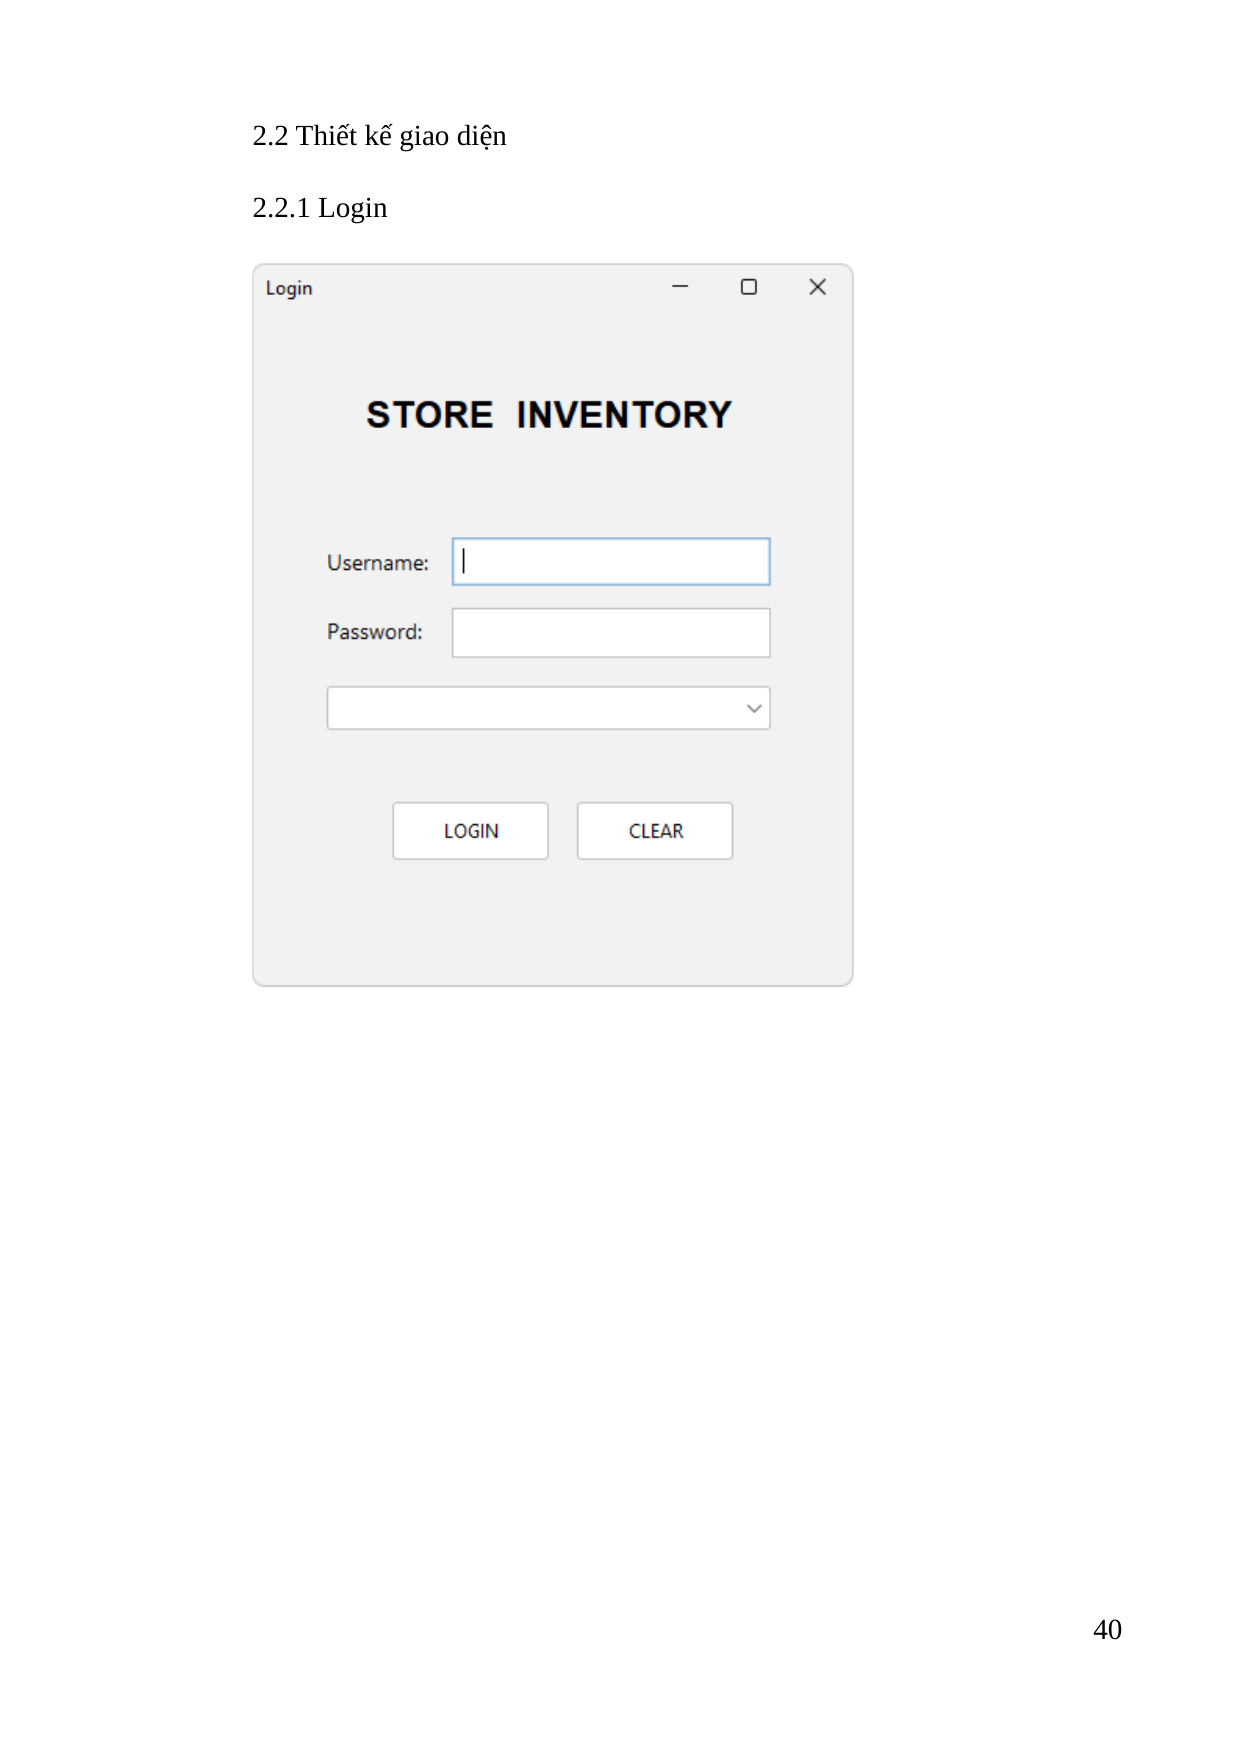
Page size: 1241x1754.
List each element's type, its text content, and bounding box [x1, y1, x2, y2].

list 2.2.1 Login [252, 190, 1122, 224]
list 2.2 Thiết kế giao diện [252, 118, 1122, 152]
picture [252, 262, 854, 987]
